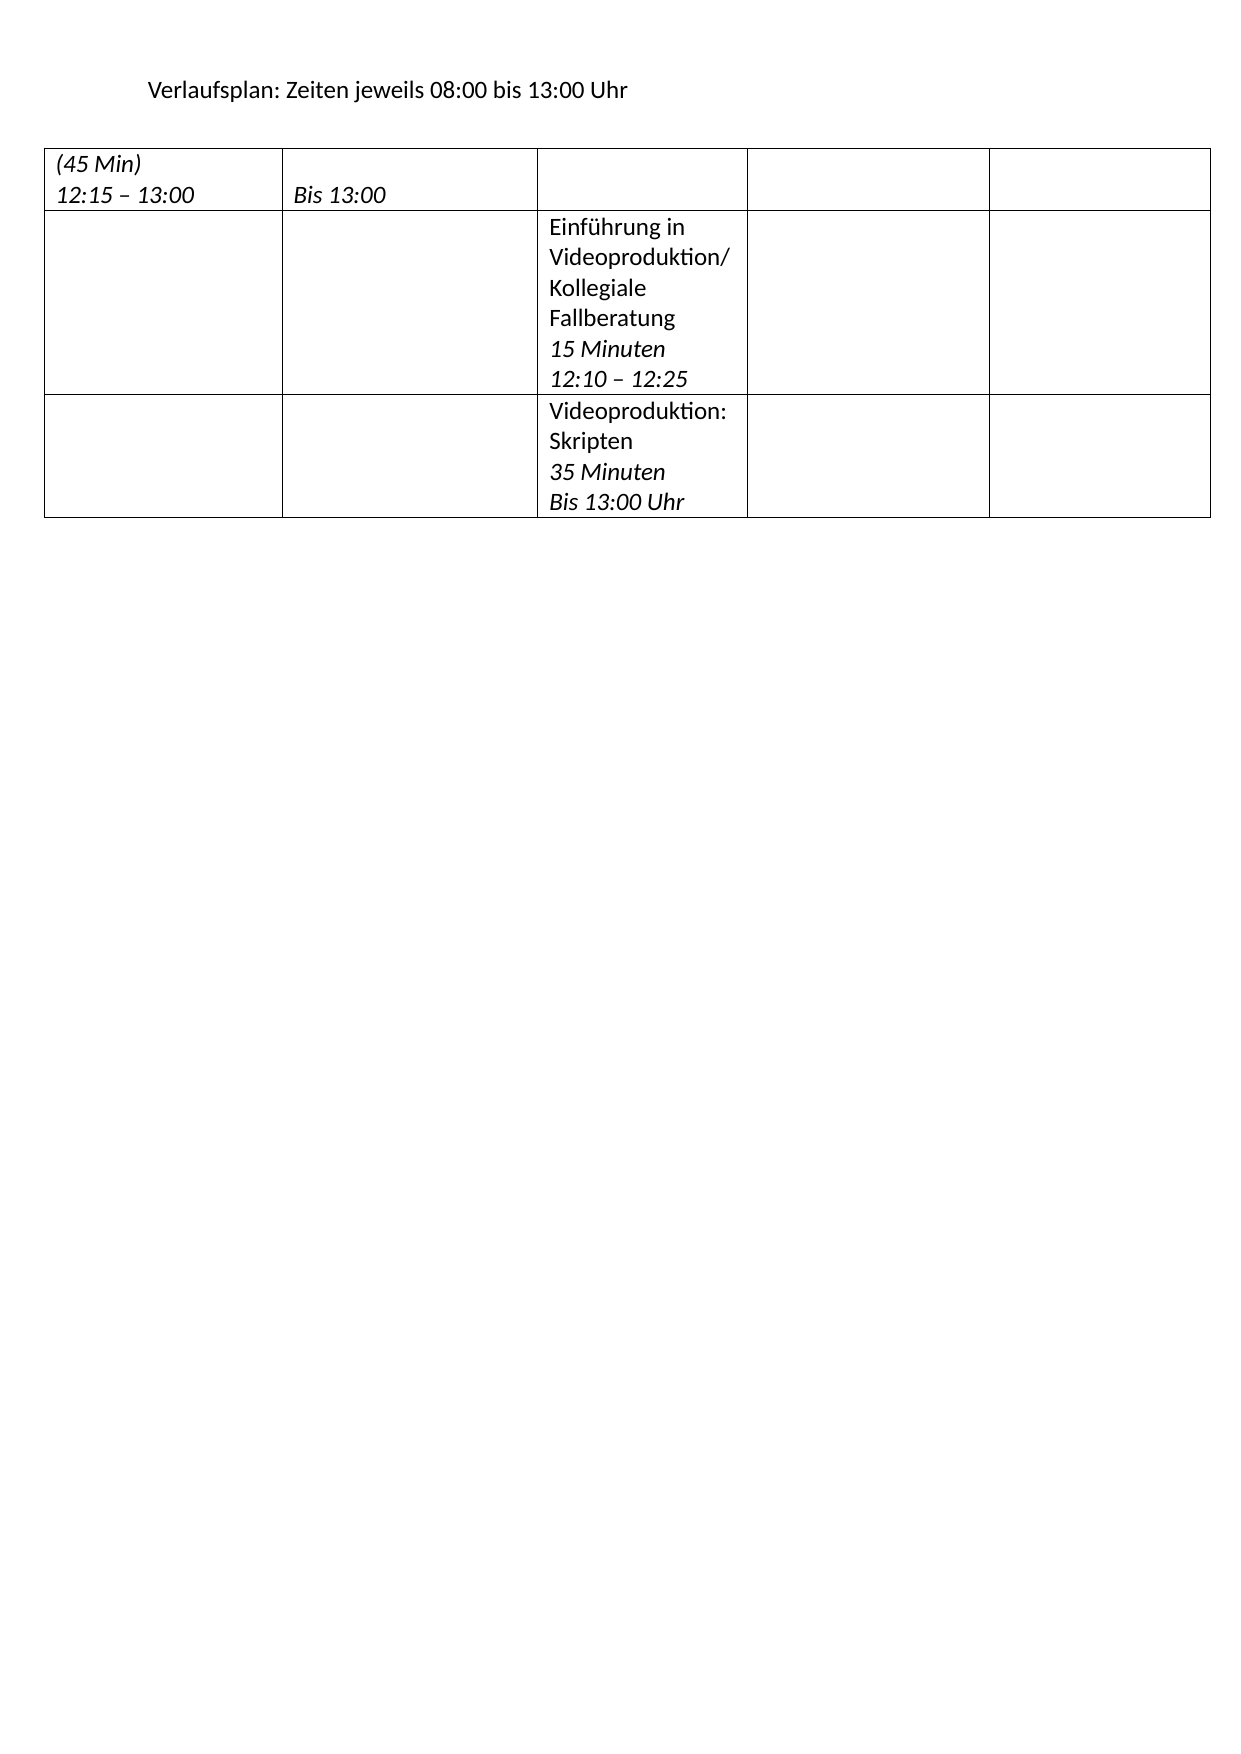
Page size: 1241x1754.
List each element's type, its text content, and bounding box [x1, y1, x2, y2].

table_cell [748, 149, 989, 210]
table_cell Einführung in Videoproduktion/ Kollegiale Fallberatung 15 Minuten 12:10 – 12:25 [538, 211, 747, 394]
table_cell [45, 395, 282, 517]
table_cell [990, 395, 1210, 517]
table_cell Videoproduktion: Skripten 35 Minuten Bis 13:00 Uhr [538, 395, 747, 517]
table_cell [990, 149, 1210, 210]
table_cell Komplexität des Unterrichts (45 Min) 12:15 – 13:00 [45, 149, 282, 210]
table_cell Videoanalyse in Gruppen Bis 13:00 [283, 149, 537, 210]
table_cell [283, 395, 537, 517]
table_cell [538, 149, 747, 210]
table_cell [748, 211, 989, 394]
table_cell [283, 211, 537, 394]
table_cell [45, 211, 282, 394]
table_cell [748, 395, 989, 517]
table_cell [990, 211, 1210, 394]
